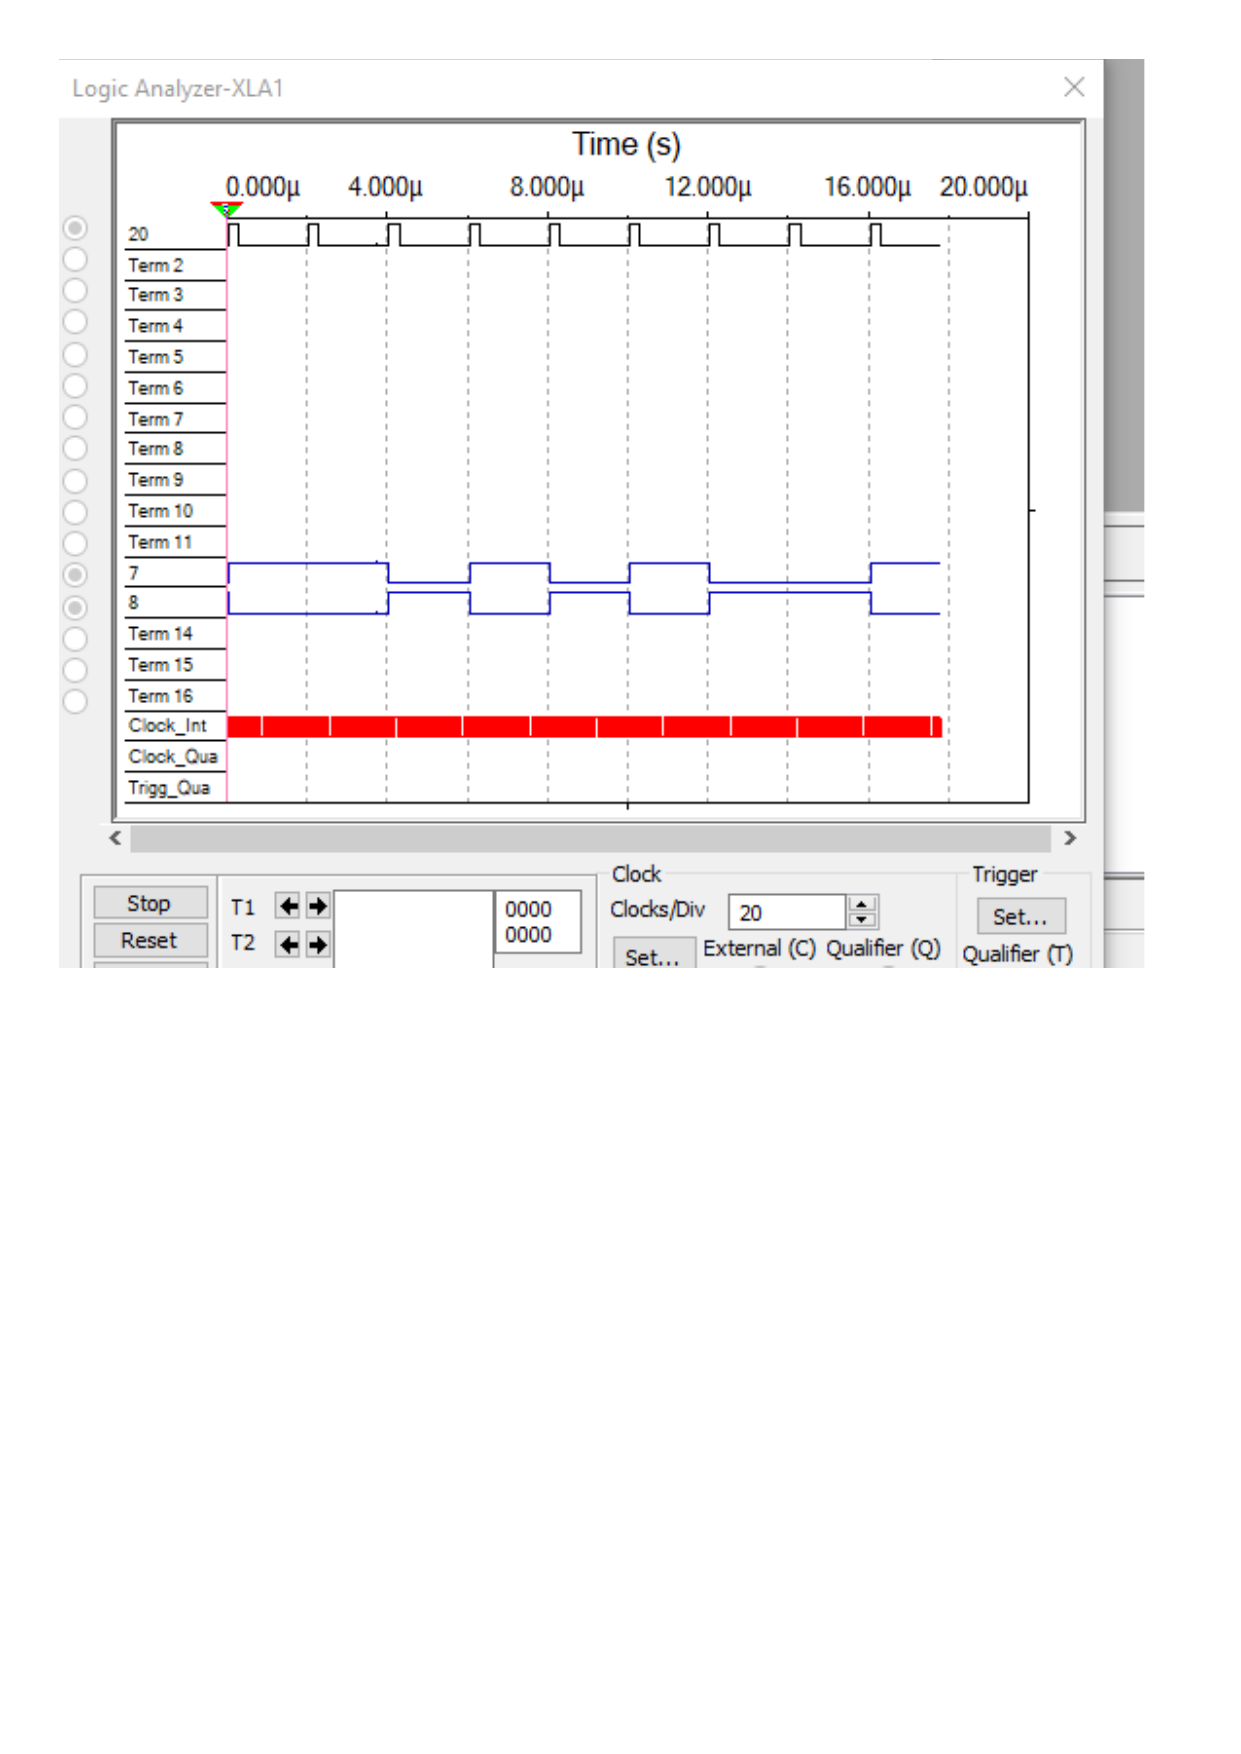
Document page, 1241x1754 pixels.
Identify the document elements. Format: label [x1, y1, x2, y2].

picture [59, 59, 1145, 968]
